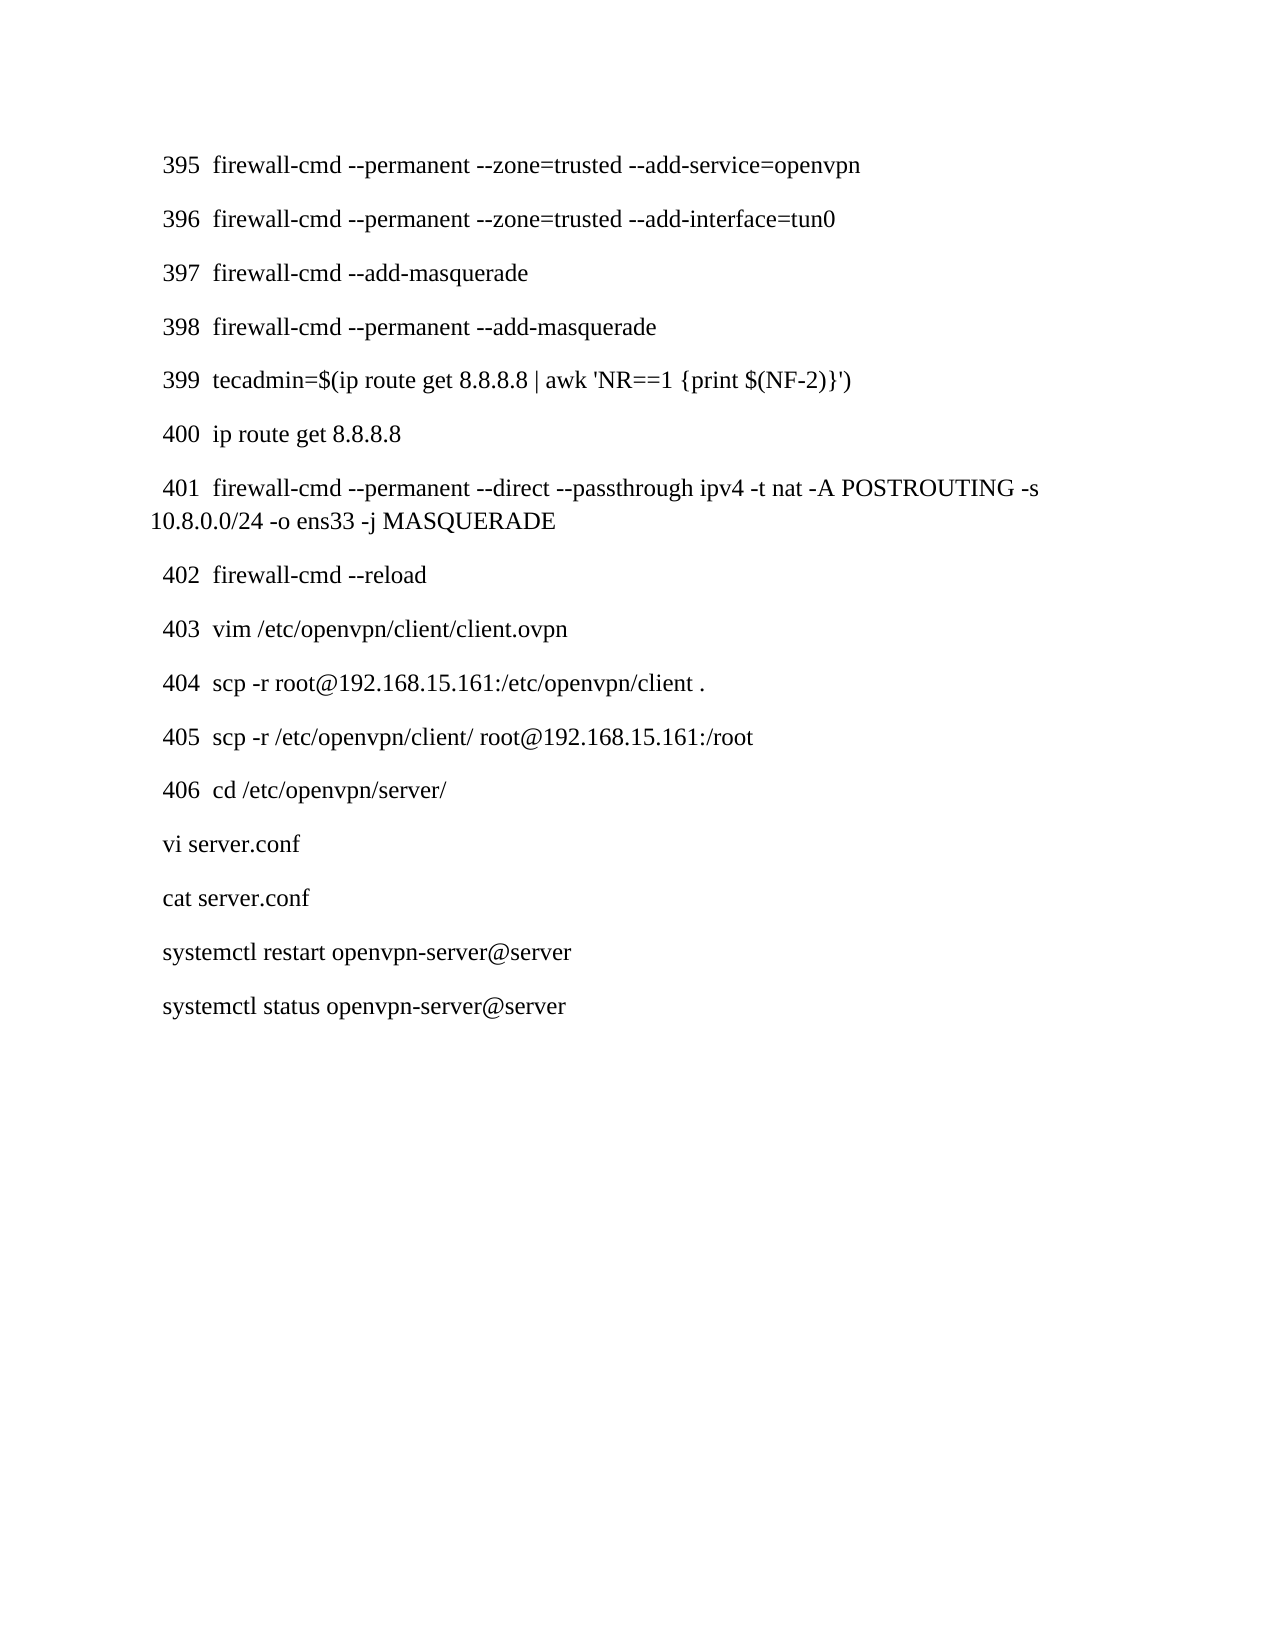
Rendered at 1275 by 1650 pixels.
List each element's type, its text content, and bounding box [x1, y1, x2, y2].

text 397 firewall-cmd --add-masquerade [150, 258, 1125, 286]
text 404 scp -r root@192.168.15.161:/etc/openvpn/client . [150, 668, 1125, 696]
text cat server.conf [150, 883, 1125, 912]
text 396 firewall-cmd --permanent --zone=trusted --add-interface=tun0 [150, 204, 1125, 233]
text 403 vim /etc/openvpn/client/client.ovpn [150, 614, 1125, 643]
text systemctl restart openvpn-server@server [150, 937, 1125, 966]
text 400 ip route get 8.8.8.8 [150, 419, 1125, 448]
text 405 scp -r /etc/openvpn/client/ root@192.168.15.161:/root [150, 722, 1125, 750]
text 401 firewall-cmd --permanent --direct --passthrough ipv4 -t nat -A POSTROUTING -s 10.8.0.0/24 -o ens33 -j MASQUERADE [150, 473, 1125, 535]
text vi server.conf [150, 829, 1125, 858]
text 402 firewall-cmd --reload [150, 560, 1125, 589]
text 398 firewall-cmd --permanent --add-masquerade [150, 312, 1125, 340]
text 399 tecadmin=$(ip route get 8.8.8.8 | awk 'NR==1 {print $(NF-2)}') [150, 365, 1125, 394]
text 395 firewall-cmd --permanent --zone=trusted --add-service=openvpn [150, 150, 1125, 179]
text systemctl status openvpn-server@server [150, 991, 1125, 1019]
text 406 cd /etc/openvpn/server/ [150, 775, 1125, 804]
